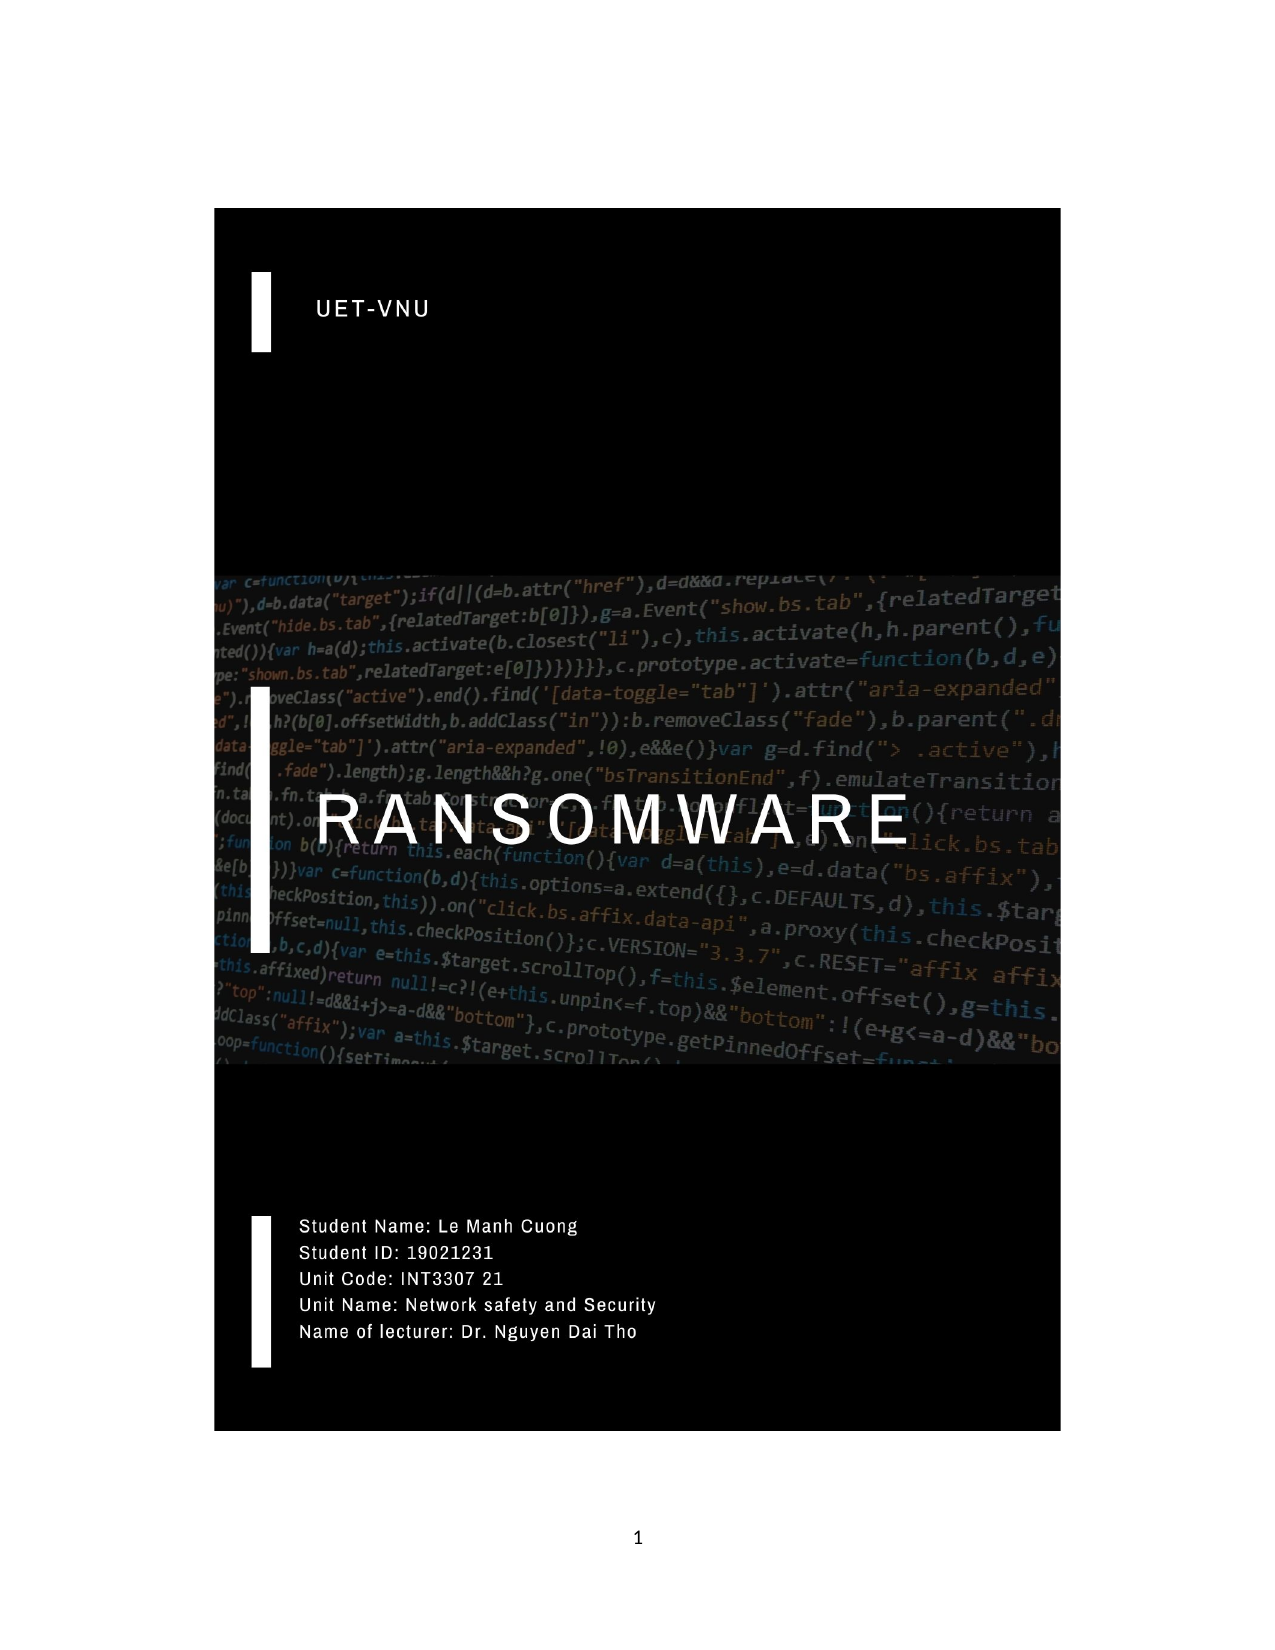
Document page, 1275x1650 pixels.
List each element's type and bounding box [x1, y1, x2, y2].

picture [214, 208, 1061, 1431]
